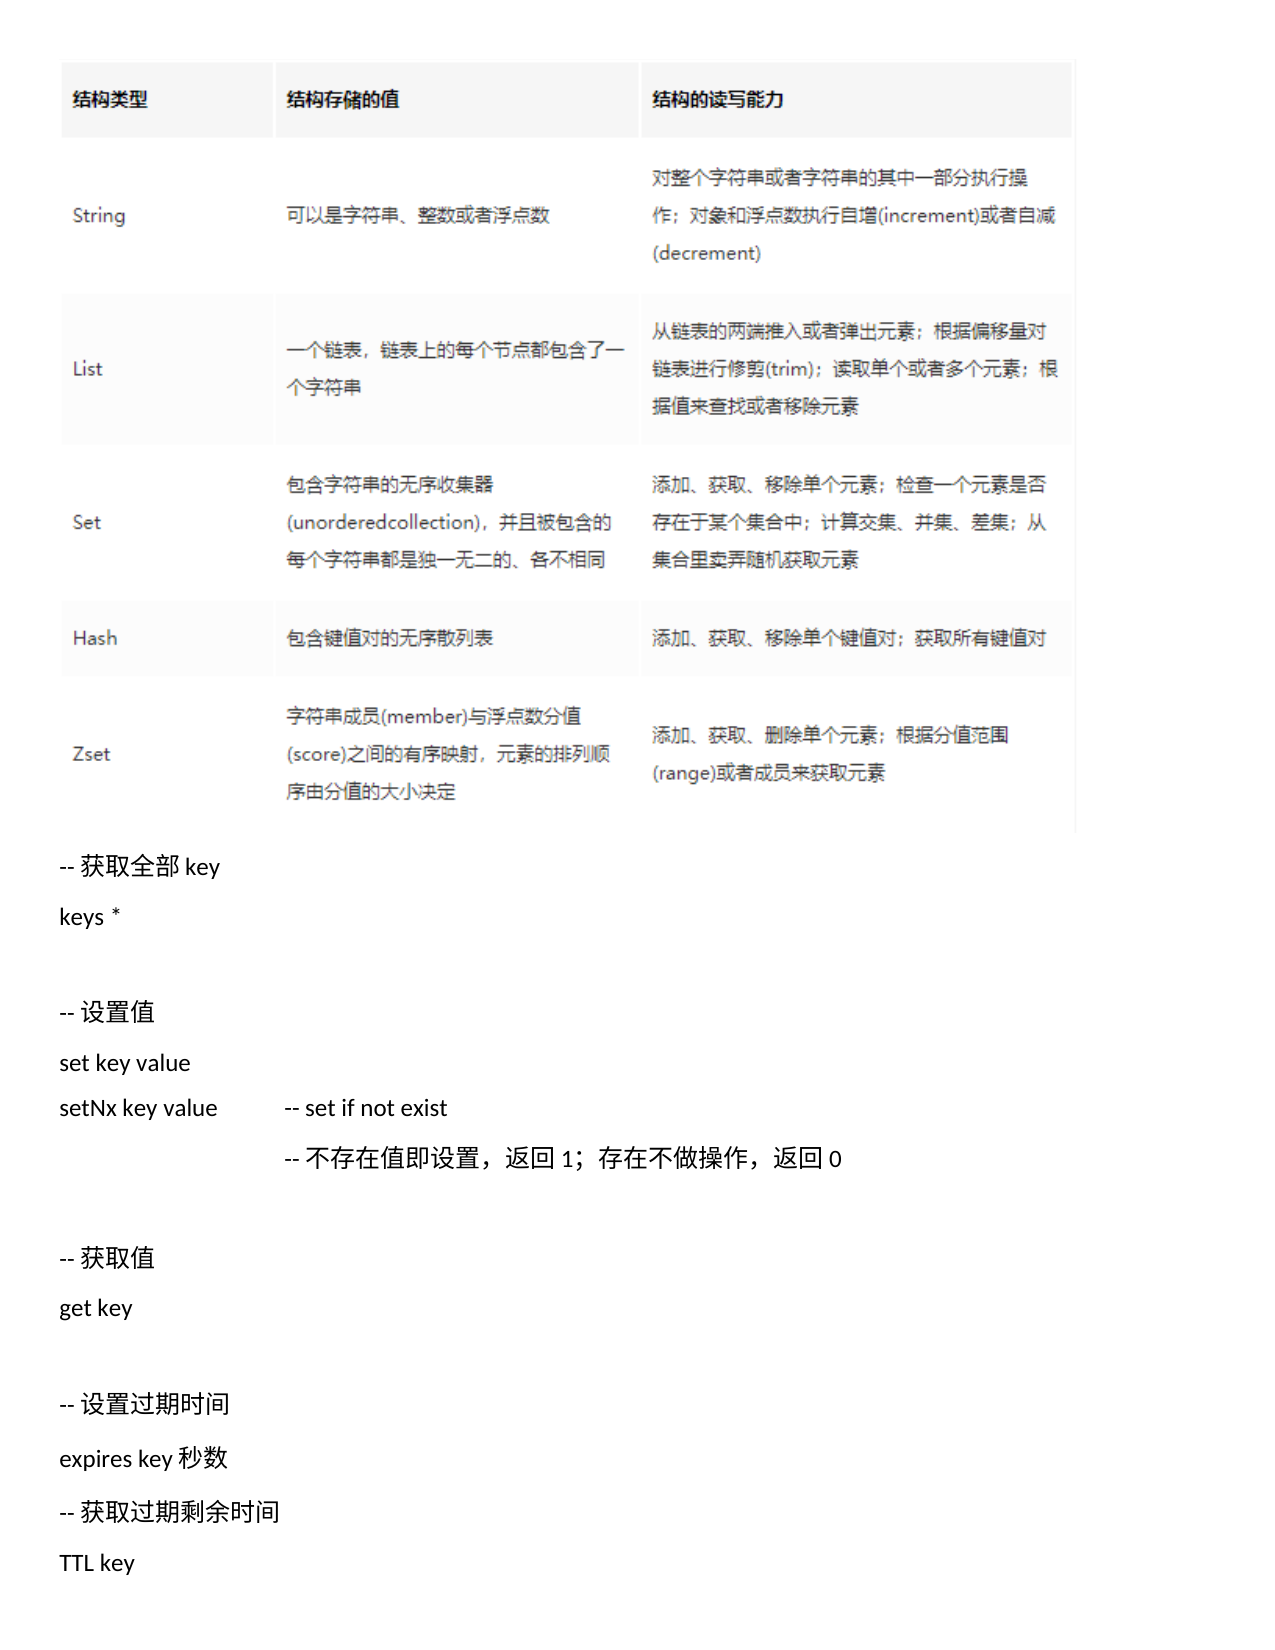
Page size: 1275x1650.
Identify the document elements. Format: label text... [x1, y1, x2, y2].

text set key value [59, 1047, 1216, 1077]
text expires key 秒数 [59, 1438, 1216, 1475]
text -- 设置过期时间 [59, 1384, 1216, 1420]
text TTL key [59, 1547, 1216, 1578]
text -- 设置值 [59, 992, 1216, 1028]
text -- 获取过期剩余时间 [59, 1493, 1216, 1529]
text get key [59, 1293, 1216, 1323]
text -- 不存在值即设置，返回 1；存在不做操作，返回 0 [59, 1138, 1216, 1174]
text -- 获取全部key [59, 846, 1216, 883]
picture [59, 59, 1078, 833]
text setNx key value -- set if not exist [59, 1092, 1216, 1123]
text keys * [59, 901, 1216, 931]
text -- 获取值 [59, 1238, 1216, 1274]
